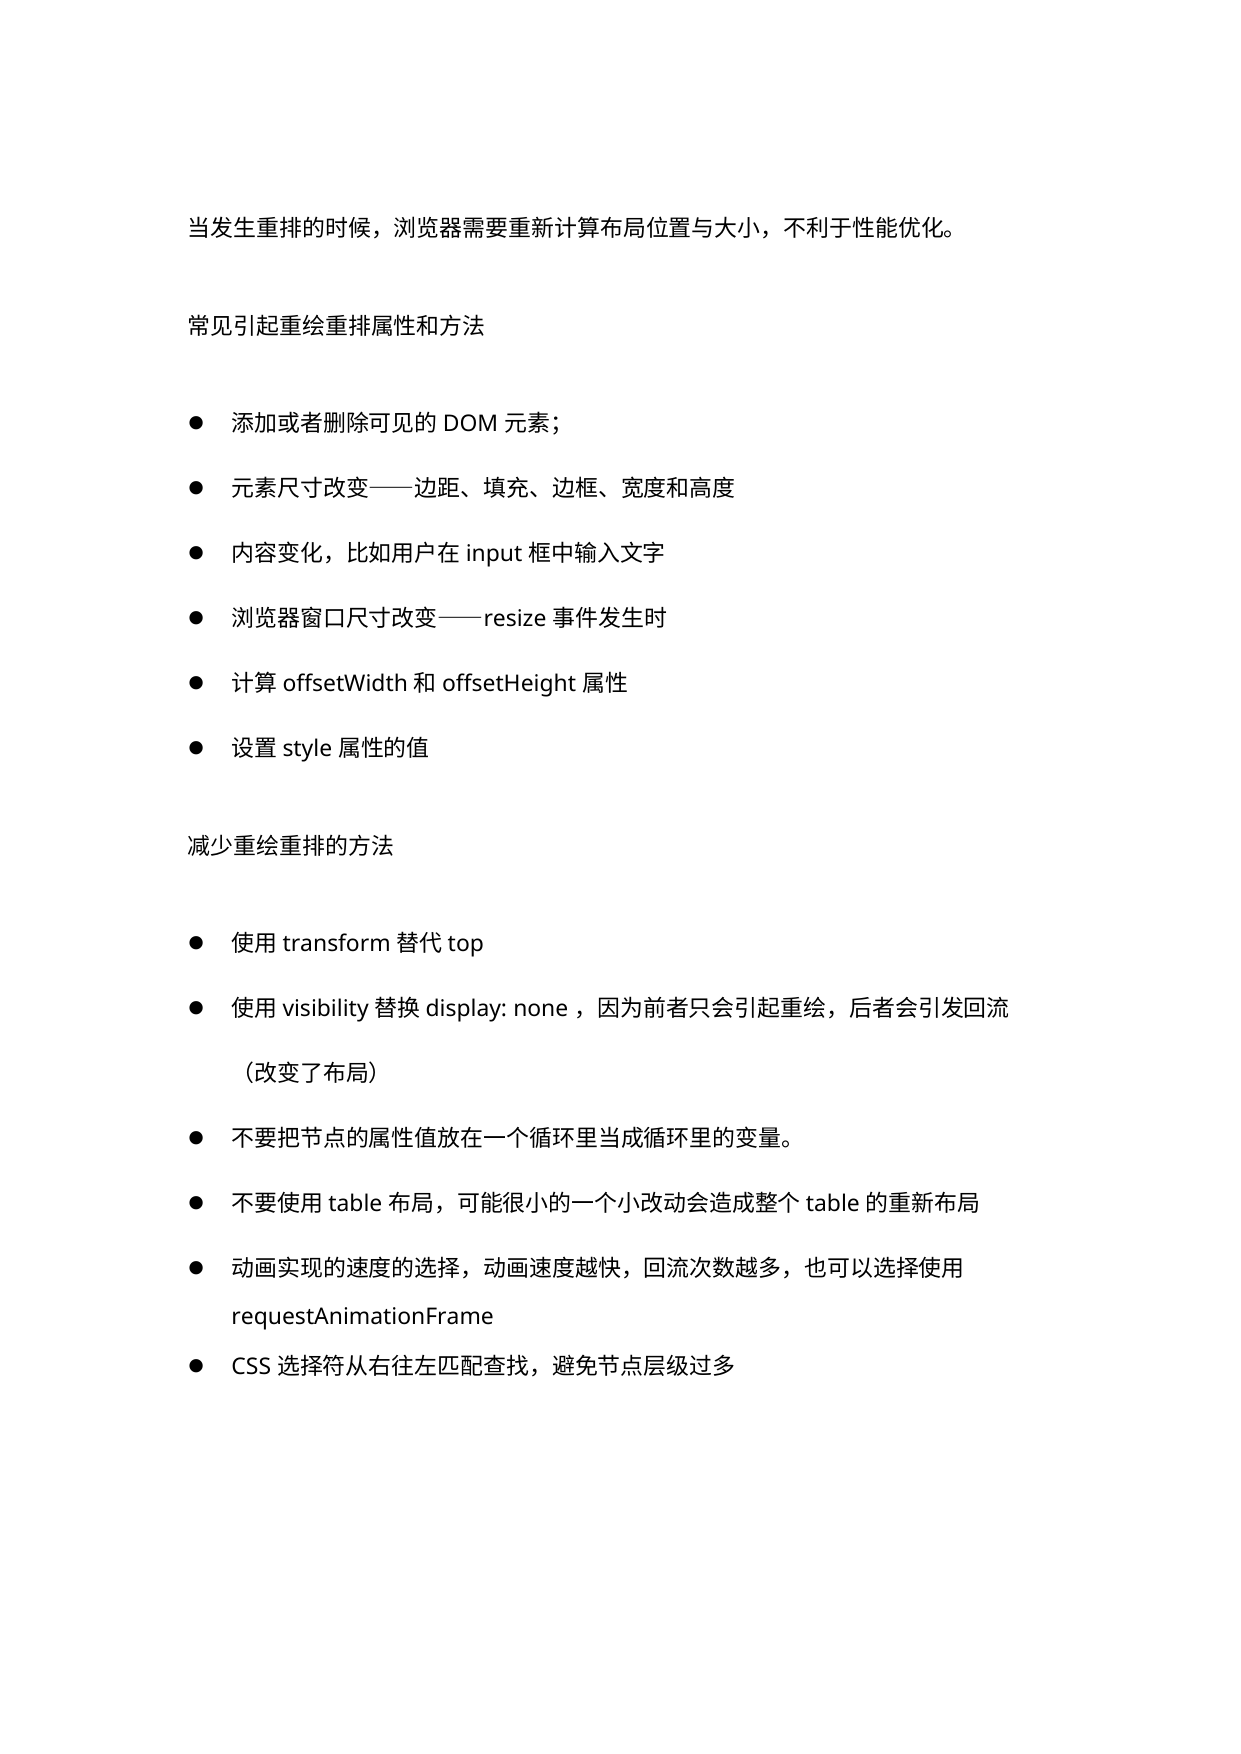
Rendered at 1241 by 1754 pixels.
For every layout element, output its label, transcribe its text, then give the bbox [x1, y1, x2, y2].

list 不要使用 table 布局，可能很小的一个小改动会造成整个 table 的重新布局 [187, 1169, 1053, 1234]
list 内容变化，比如用户在 input 框中输入文字 [187, 519, 1053, 584]
list 添加或者删除可见的 DOM 元素； [187, 389, 1053, 454]
list 使用 transform 替代 top [187, 909, 1053, 974]
text 当发生重排的时候，浏览器需要重新计算布局位置与大小，不利于性能优化。 [187, 194, 1053, 259]
list 不要把节点的属性值放在一个循环里当成循环里的变量。 [187, 1104, 1053, 1169]
text 常见引起重绘重排属性和方法 [187, 292, 1053, 357]
list 动画实现的速度的选择，动画速度越快，回流次数越多，也可以选择使用 requestAnimationFrame [187, 1234, 1053, 1332]
list 元素尺寸改变——边距、填充、边框、宽度和高度 [187, 454, 1053, 519]
list 设置 style 属性的值 [187, 714, 1053, 779]
text 减少重绘重排的方法 [187, 812, 1053, 877]
list 使用 visibility 替换 display: none ，因为前者只会引起重绘，后者会引发回流（改变了布局） [187, 974, 1053, 1104]
list CSS 选择符从右往左匹配查找，避免节点层级过多 [187, 1332, 1053, 1397]
list 计算 offsetWidth 和 offsetHeight 属性 [187, 649, 1053, 714]
list 浏览器窗口尺寸改变——resize 事件发生时 [187, 584, 1053, 649]
